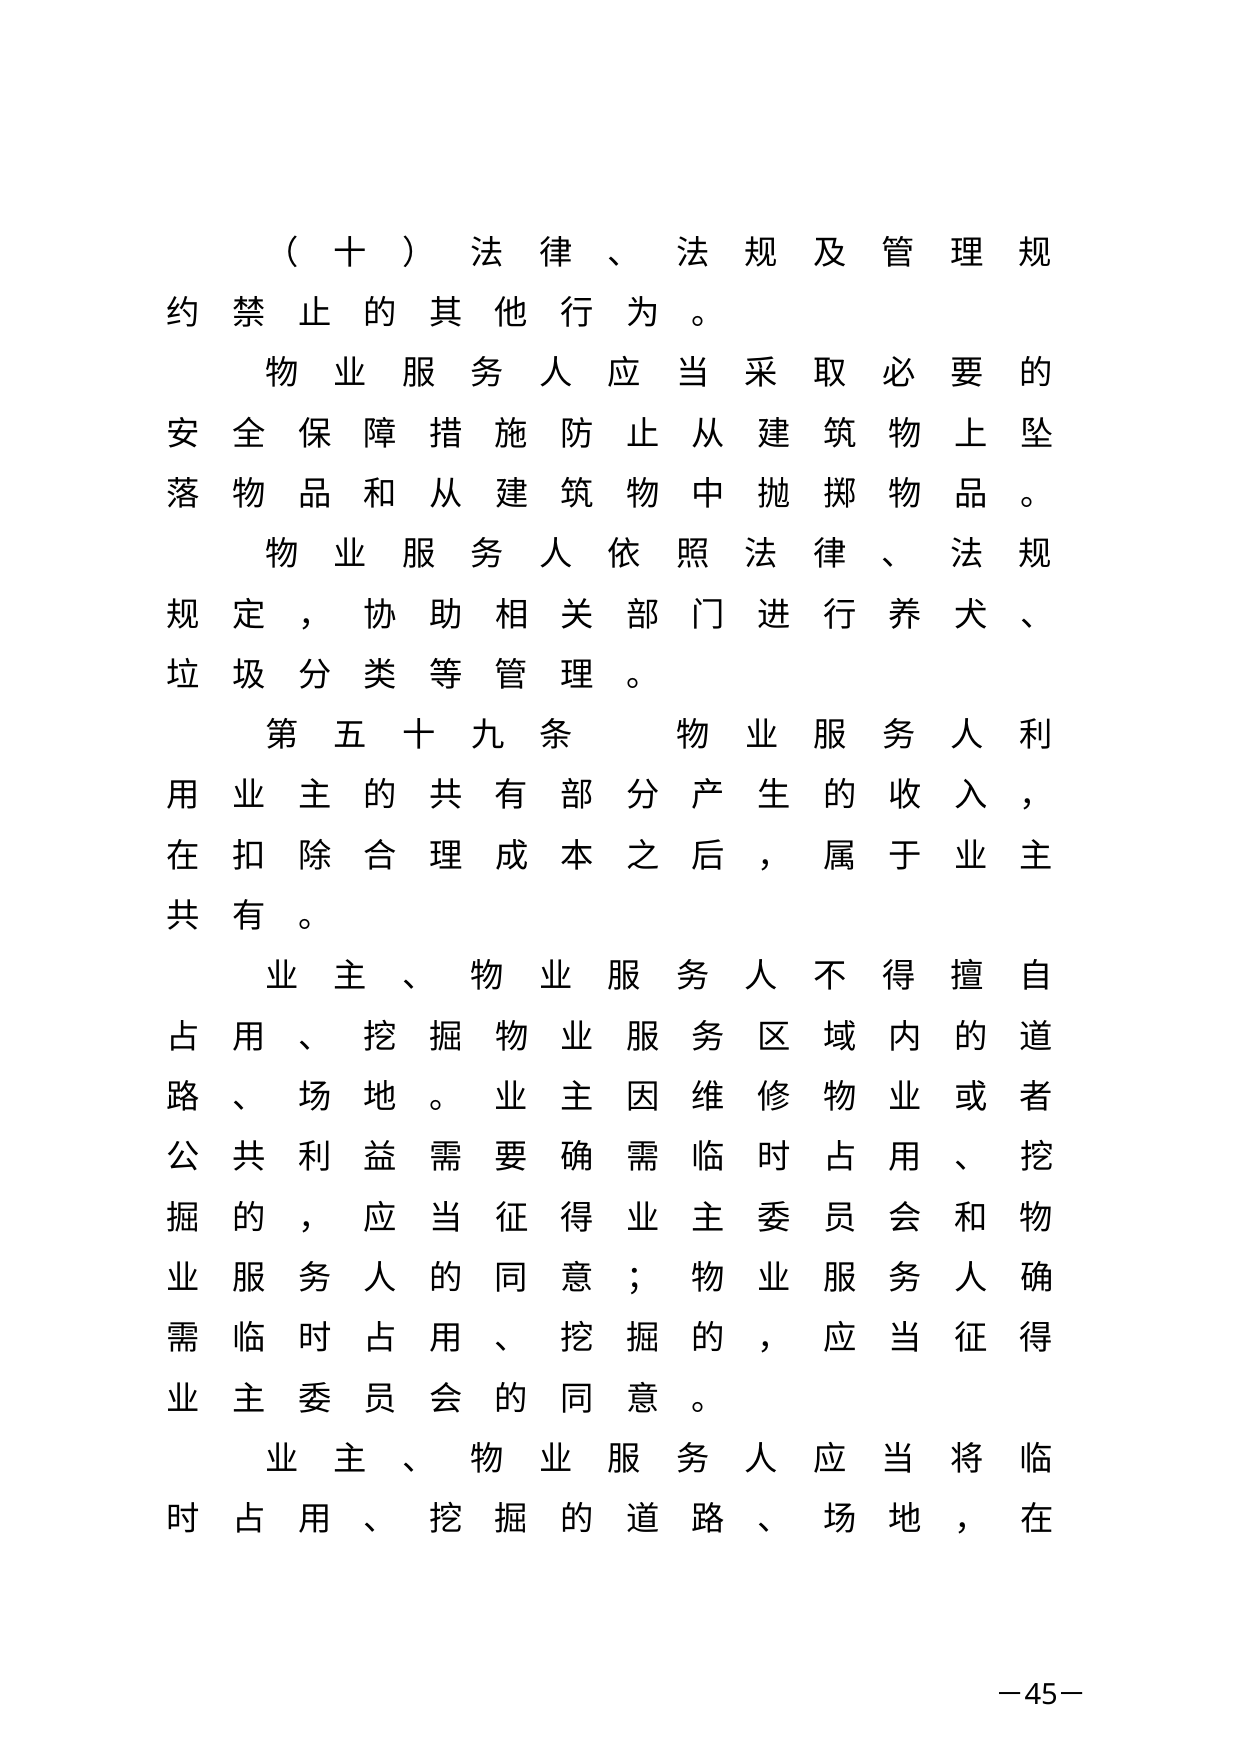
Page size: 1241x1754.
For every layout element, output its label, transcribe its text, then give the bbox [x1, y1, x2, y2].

text 业主、物业服务人不得擅自占用、挖掘物业服务区域内的道路、场地。业主因维修物业或者公共利益需要确需临时占用、挖掘的，应当征得业主委员会和物业服务人的同意；物业服务人确需临时占用、挖掘的，应当征得业主委员会的同意。 [167, 943, 1085, 1426]
text 物业服务人应当采取必要的安全保障措施防止从建筑物上坠落物品和从建筑物中抛掷物品。 [167, 340, 1085, 521]
text （十）法律、法规及管理规约禁止的其他行为。 [167, 219, 1085, 340]
text 第五十九条 物业服务人利用业主的共有部分产生的收入，在扣除合理成本之后，属于业主共有。 [167, 702, 1085, 943]
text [167, 1426, 1085, 1546]
text 物业服务人依照法律、法规规定，协助相关部门进行养犬、垃圾分类等管理。 [167, 521, 1085, 702]
